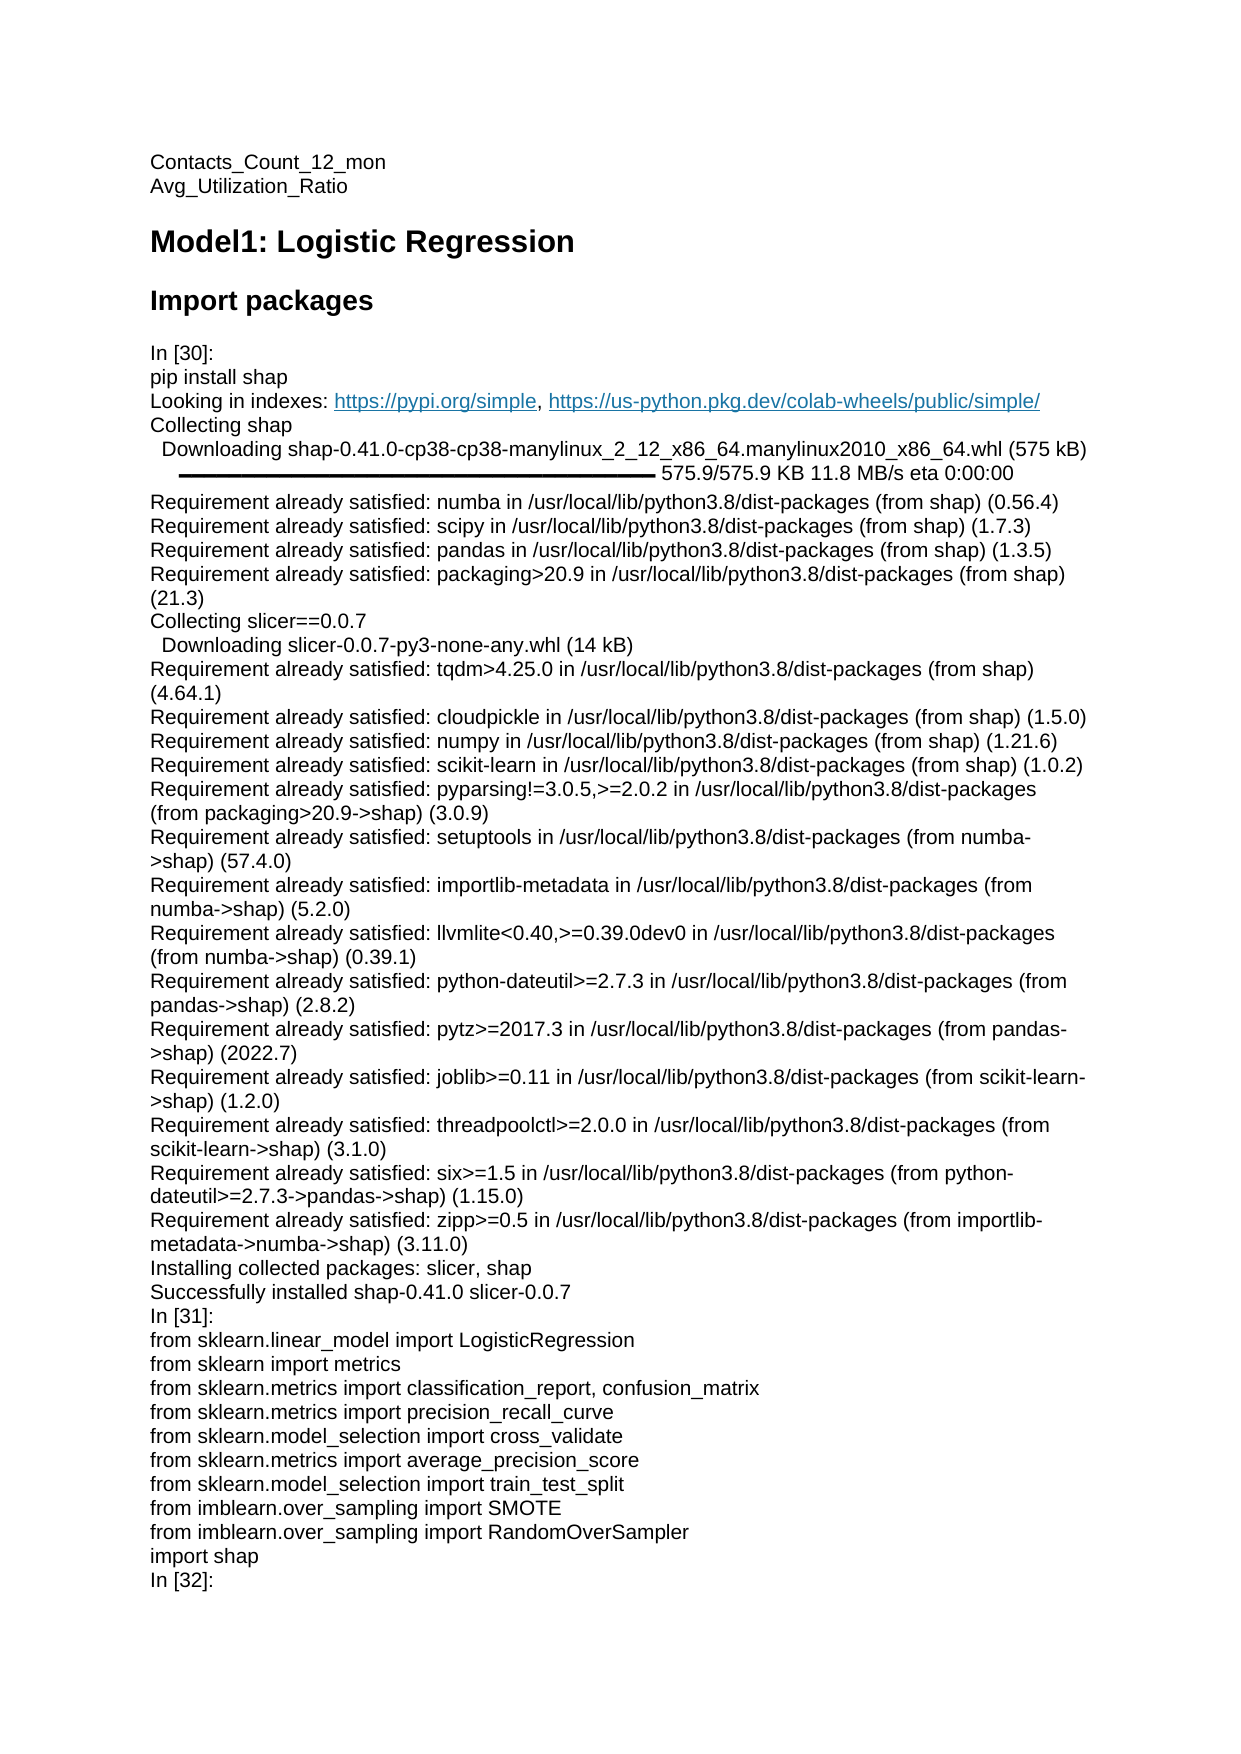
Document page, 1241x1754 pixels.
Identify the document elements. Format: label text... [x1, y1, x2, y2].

text Requirement already satisfied: python-dateutil>=2.7.3 in /usr/local/lib/python3.8/dist-packages (from pandas->shap) (2.8.2) [150, 969, 1090, 1017]
text Requirement already satisfied: joblib>=0.11 in /usr/local/lib/python3.8/dist-packages (from scikit-learn->shap) (1.2.0) [150, 1064, 1090, 1112]
text from sklearn.metrics import average_precision_score [150, 1448, 1090, 1472]
text Requirement already satisfied: packaging>20.9 in /usr/local/lib/python3.8/dist-packages (from shap) (21.3) [150, 561, 1090, 609]
text Requirement already satisfied: zipp>=0.5 in /usr/local/lib/python3.8/dist-packages (from importlib-metadata->numba->shap) (3.11.0) [150, 1208, 1090, 1256]
text Requirement already satisfied: pandas in /usr/local/lib/python3.8/dist-packages (from shap) (1.3.5) [150, 537, 1090, 561]
text Collecting shap [150, 413, 1090, 437]
text Downloading shap-0.41.0-cp38-cp38-manylinux_2_12_x86_64.manylinux2010_x86_64.whl (575 kB) [150, 437, 1090, 461]
text Downloading slicer-0.0.7-py3-none-any.whl (14 kB) [150, 633, 1090, 657]
text Requirement already satisfied: numba in /usr/local/lib/python3.8/dist-packages (from shap) (0.56.4) [150, 489, 1090, 513]
text Requirement already satisfied: tqdm>4.25.0 in /usr/local/lib/python3.8/dist-packages (from shap) (4.64.1) [150, 657, 1090, 705]
text Requirement already satisfied: six>=1.5 in /usr/local/lib/python3.8/dist-packages (from python-dateutil>=2.7.3->pandas->shap) (1.15.0) [150, 1160, 1090, 1208]
text from sklearn.metrics import classification_report, confusion_matrix [150, 1376, 1090, 1400]
text Model1: Logistic Regression [150, 223, 1090, 259]
text Requirement already satisfied: pyparsing!=3.0.5,>=2.0.2 in /usr/local/lib/python3.8/dist-packages (from packaging>20.9->shap) (3.0.9) [150, 777, 1090, 825]
text from sklearn import metrics [150, 1352, 1090, 1376]
text In [31]: [150, 1304, 1090, 1328]
text Requirement already satisfied: llvmlite<0.40,>=0.39.0dev0 in /usr/local/lib/python3.8/dist-packages (from numba->shap) (0.39.1) [150, 921, 1090, 969]
text from sklearn.linear_model import LogisticRegression [150, 1328, 1090, 1352]
text Installing collected packages: slicer, shap [150, 1256, 1090, 1280]
text Requirement already satisfied: scipy in /usr/local/lib/python3.8/dist-packages (from shap) (1.7.3) [150, 513, 1090, 537]
text Successfully installed shap-0.41.0 slicer-0.0.7 [150, 1280, 1090, 1304]
text Requirement already satisfied: threadpoolctl>=2.0.0 in /usr/local/lib/python3.8/dist-packages (from scikit-learn->shap) (3.1.0) [150, 1112, 1090, 1160]
text In [30]: [150, 341, 1090, 365]
text Collecting slicer==0.0.7 [150, 609, 1090, 633]
text Looking in indexes: https://pypi.org/simple, https://us-python.pkg.dev/colab-wheels/public/simple/ [150, 389, 1090, 413]
text from sklearn.model_selection import train_test_split [150, 1472, 1090, 1496]
text Requirement already satisfied: cloudpickle in /usr/local/lib/python3.8/dist-packages (from shap) (1.5.0) [150, 705, 1090, 729]
text Requirement already satisfied: importlib-metadata in /usr/local/lib/python3.8/dist-packages (from numba->shap) (5.2.0) [150, 873, 1090, 921]
text Requirement already satisfied: numpy in /usr/local/lib/python3.8/dist-packages (from shap) (1.21.6) [150, 729, 1090, 753]
text Avg_Utilization_Ratio [150, 174, 1090, 198]
text In [32]: [150, 1568, 1090, 1592]
text Requirement already satisfied: scikit-learn in /usr/local/lib/python3.8/dist-packages (from shap) (1.0.2) [150, 753, 1090, 777]
text from sklearn.model_selection import cross_validate [150, 1424, 1090, 1448]
text from imblearn.over_sampling import SMOTE [150, 1496, 1090, 1520]
text pip install shap [150, 365, 1090, 389]
text Import packages [150, 284, 1090, 316]
text Requirement already satisfied: pytz>=2017.3 in /usr/local/lib/python3.8/dist-packages (from pandas->shap) (2022.7) [150, 1017, 1090, 1064]
text import shap [150, 1544, 1090, 1568]
text Requirement already satisfied: setuptools in /usr/local/lib/python3.8/dist-packages (from numba->shap) (57.4.0) [150, 825, 1090, 873]
text Contacts_Count_12_mon [150, 150, 1090, 174]
text ━━━━━━━━━━━━━━━━━━━━━━━━━━━━━━━━━━━━━━ 575.9/575.9 KB 11.8 MB/s eta 0:00:00 [150, 461, 1090, 489]
text from imblearn.over_sampling import RandomOverSampler [150, 1520, 1090, 1544]
text from sklearn.metrics import precision_recall_curve [150, 1400, 1090, 1424]
